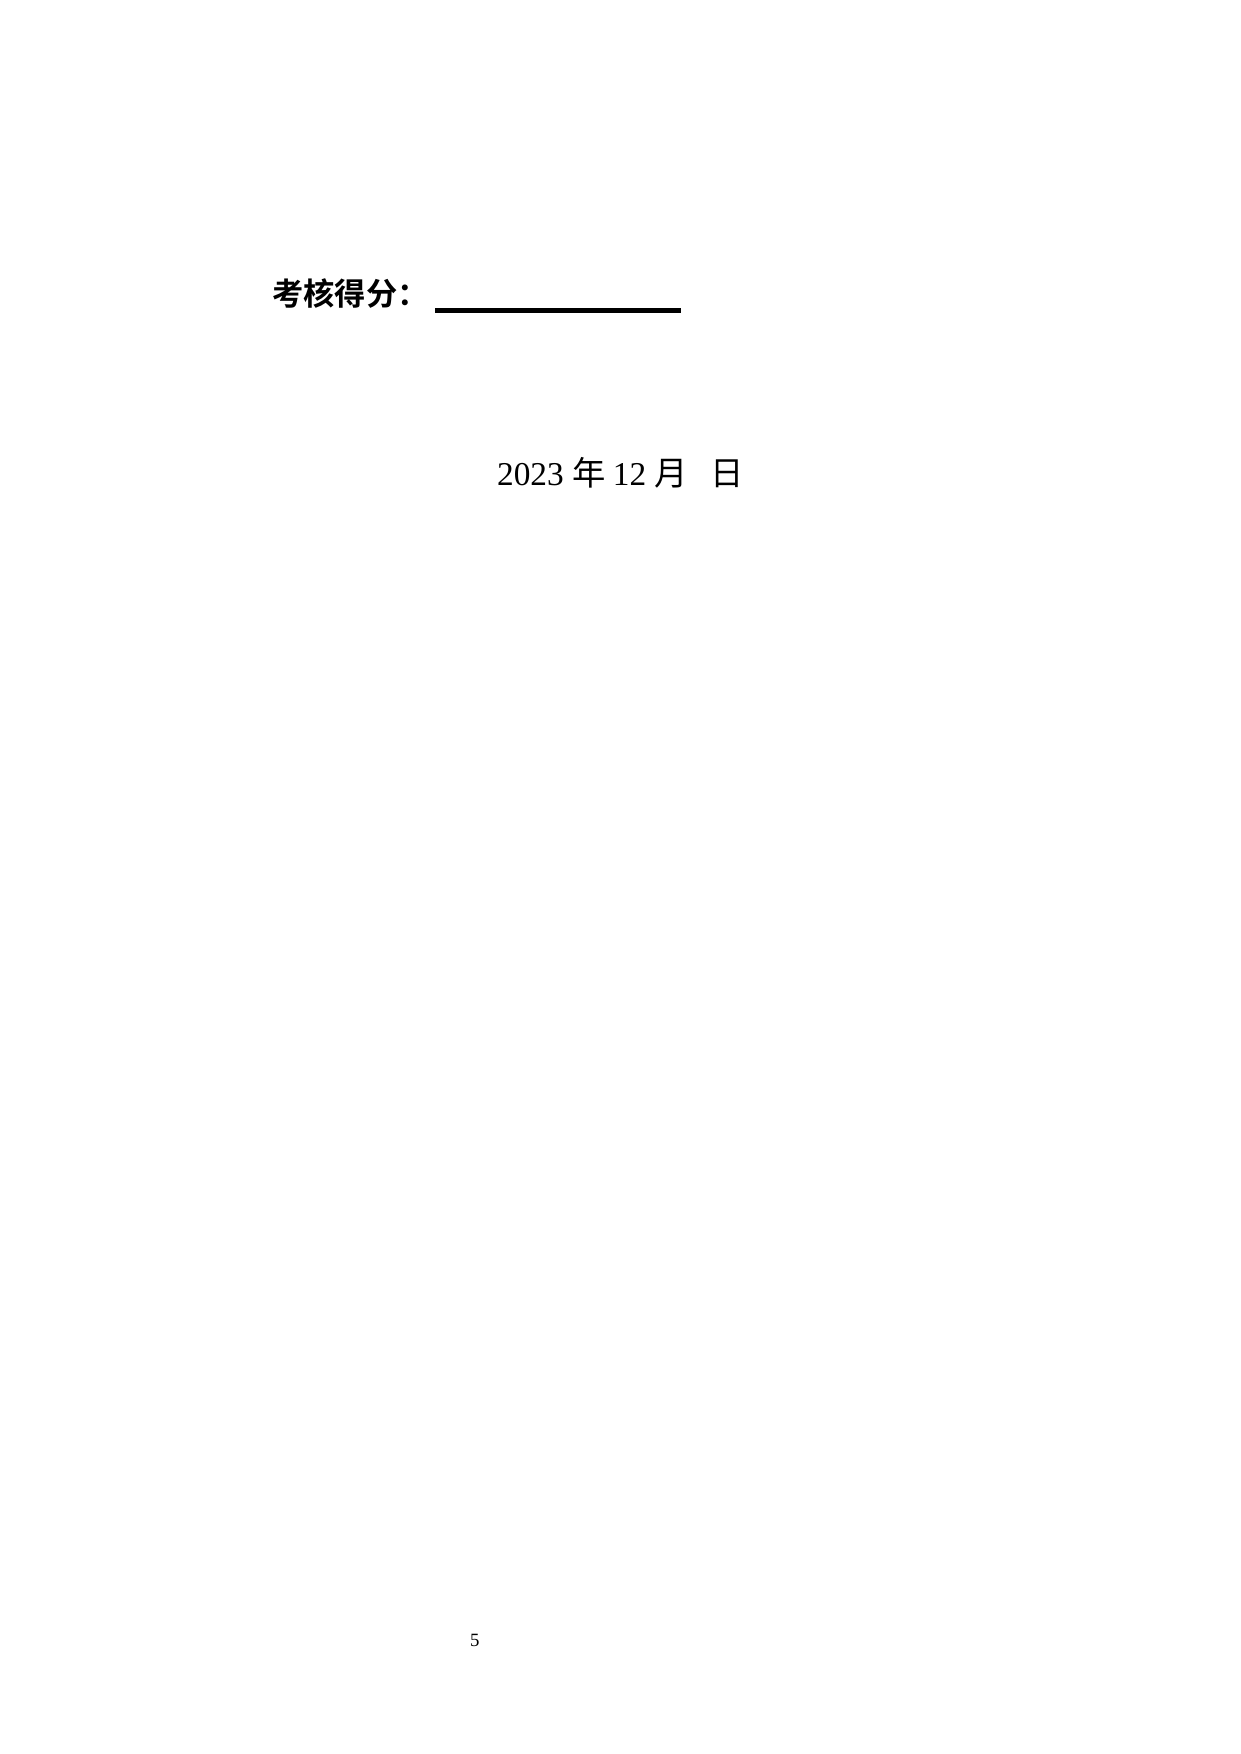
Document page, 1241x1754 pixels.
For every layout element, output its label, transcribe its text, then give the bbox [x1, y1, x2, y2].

text 考核得分： [209, 259, 1053, 324]
text 2023 年 12 月 日 [187, 438, 1053, 503]
